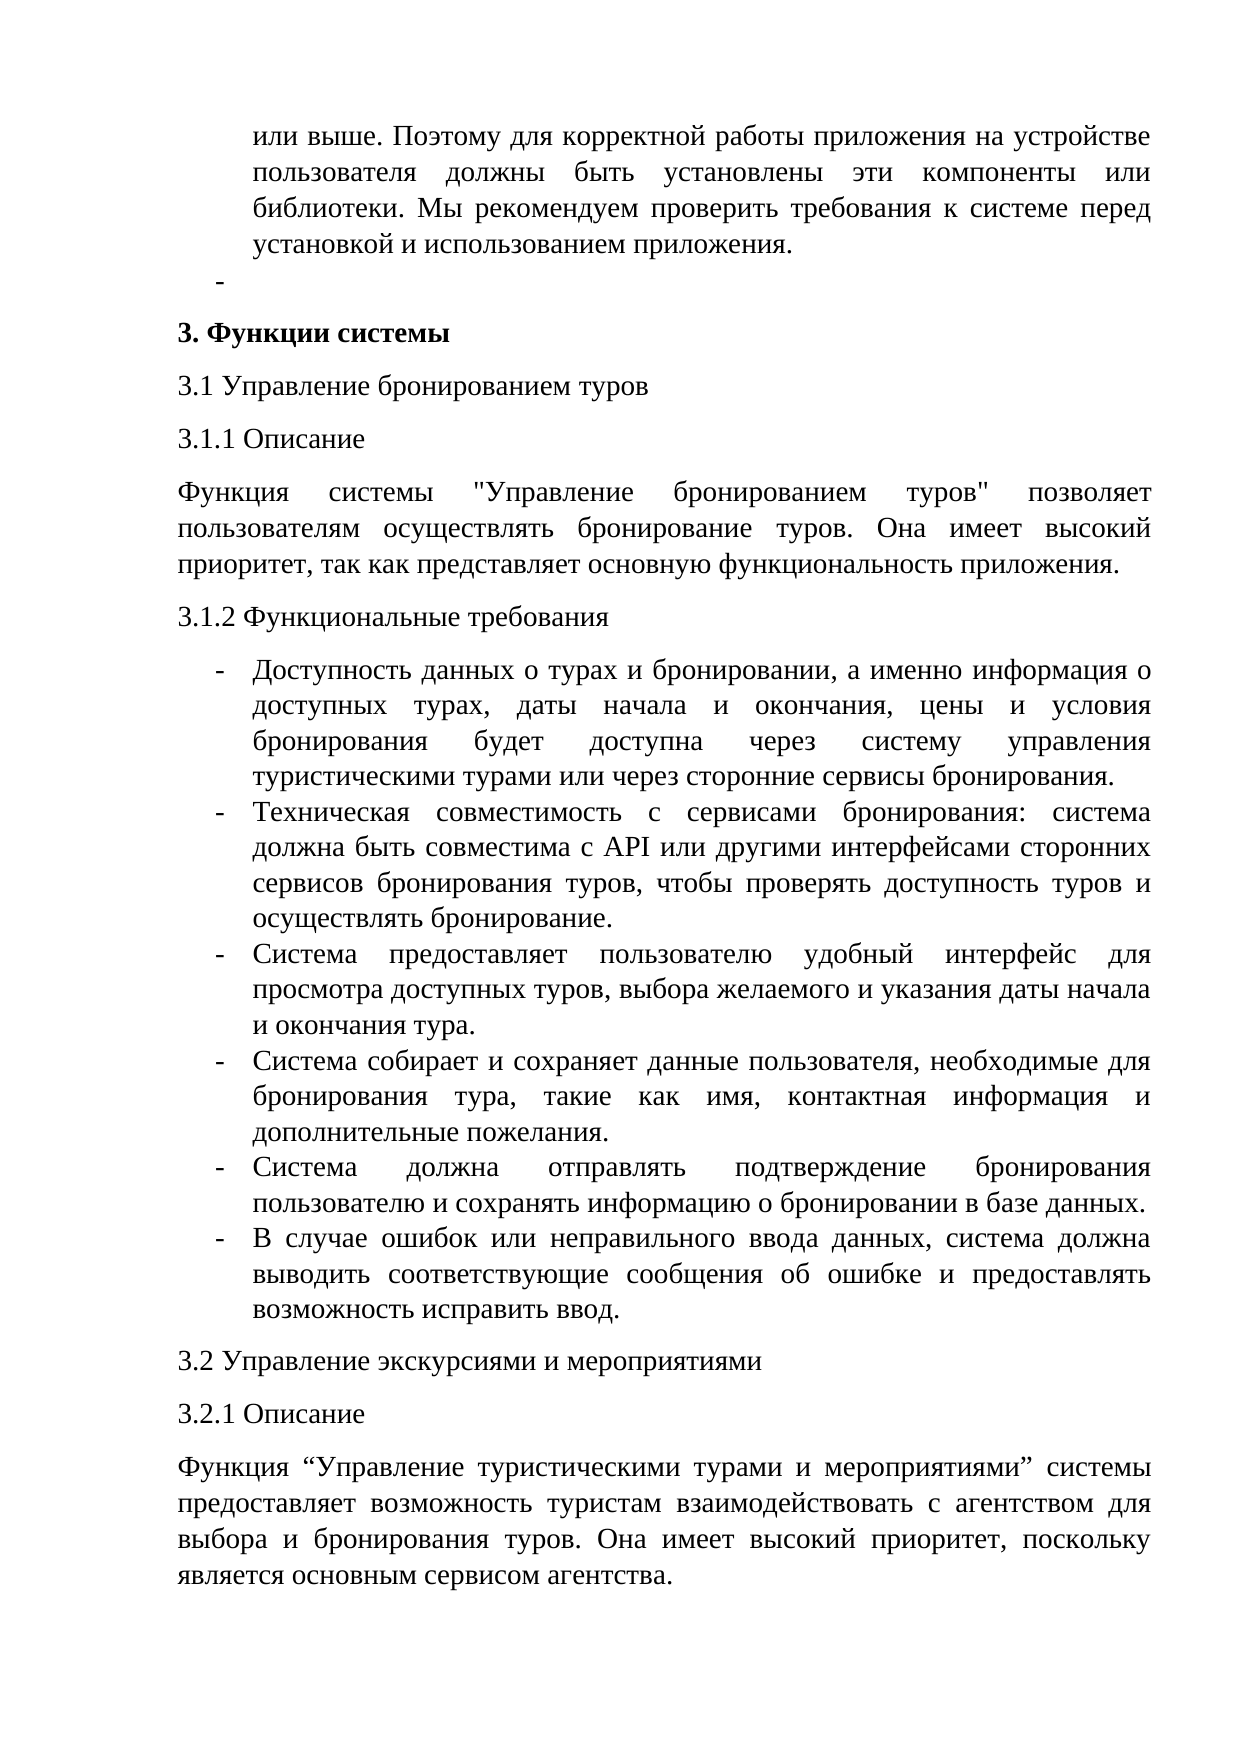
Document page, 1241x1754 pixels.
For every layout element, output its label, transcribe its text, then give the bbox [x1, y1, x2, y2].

list Доступность данных о турах и бронировании, а именно информация о доступных турах, даты начала и окончания, цены и условия бронирования будет доступна через систему управления туристическими турами или через сторонние сервисы бронирования. [215, 652, 1152, 792]
text Функция “Управление туристическими турами и мероприятиями” системы предоставляет возможность туристам взаимодействовать с агентством для выбора и бронирования туров. Она имеет высокий приоритет, поскольку является основным сервисом агентства. [177, 1449, 1152, 1591]
text 3.2 Управление экскурсиями и мероприятиями [177, 1343, 1152, 1377]
text Функция системы "Управление бронированием туров" позволяет пользователям осуществлять бронирование туров. Она имеет высокий приоритет, так как представляет основную функциональность приложения. [177, 474, 1152, 580]
list Техническая совместимость с сервисами бронирования: система должна быть совместима с API или другими интерфейсами сторонних сервисов бронирования туров, чтобы проверять доступность туров и осуществлять бронирование. [215, 794, 1152, 934]
text 3.1.1 Описание [177, 421, 1152, 455]
list Система должна отправлять подтверждение бронирования пользователю и сохранять информацию о бронировании в базе данных. [215, 1149, 1152, 1218]
list Система предоставляет пользователю удобный интерфейс для просмотра доступных туров, выбора желаемого и указания даты начала и окончания тура. [215, 936, 1152, 1041]
text 3.1 Управление бронированием туров [177, 368, 1152, 402]
text 3.1.2 Функциональные требования [177, 599, 1152, 633]
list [215, 118, 1152, 260]
list Система собирает и сохраняет данные пользователя, необходимые для бронирования тура, такие как имя, контактная информация и дополнительные пожелания. [215, 1043, 1152, 1147]
text 3.2.1 Описание [177, 1396, 1152, 1430]
list В случае ошибок или неправильного ввода данных, система должна выводить соответствующие сообщения об ошибке и предоставлять возможность исправить ввод. [215, 1220, 1152, 1325]
text 3. Функции системы [177, 316, 1152, 349]
